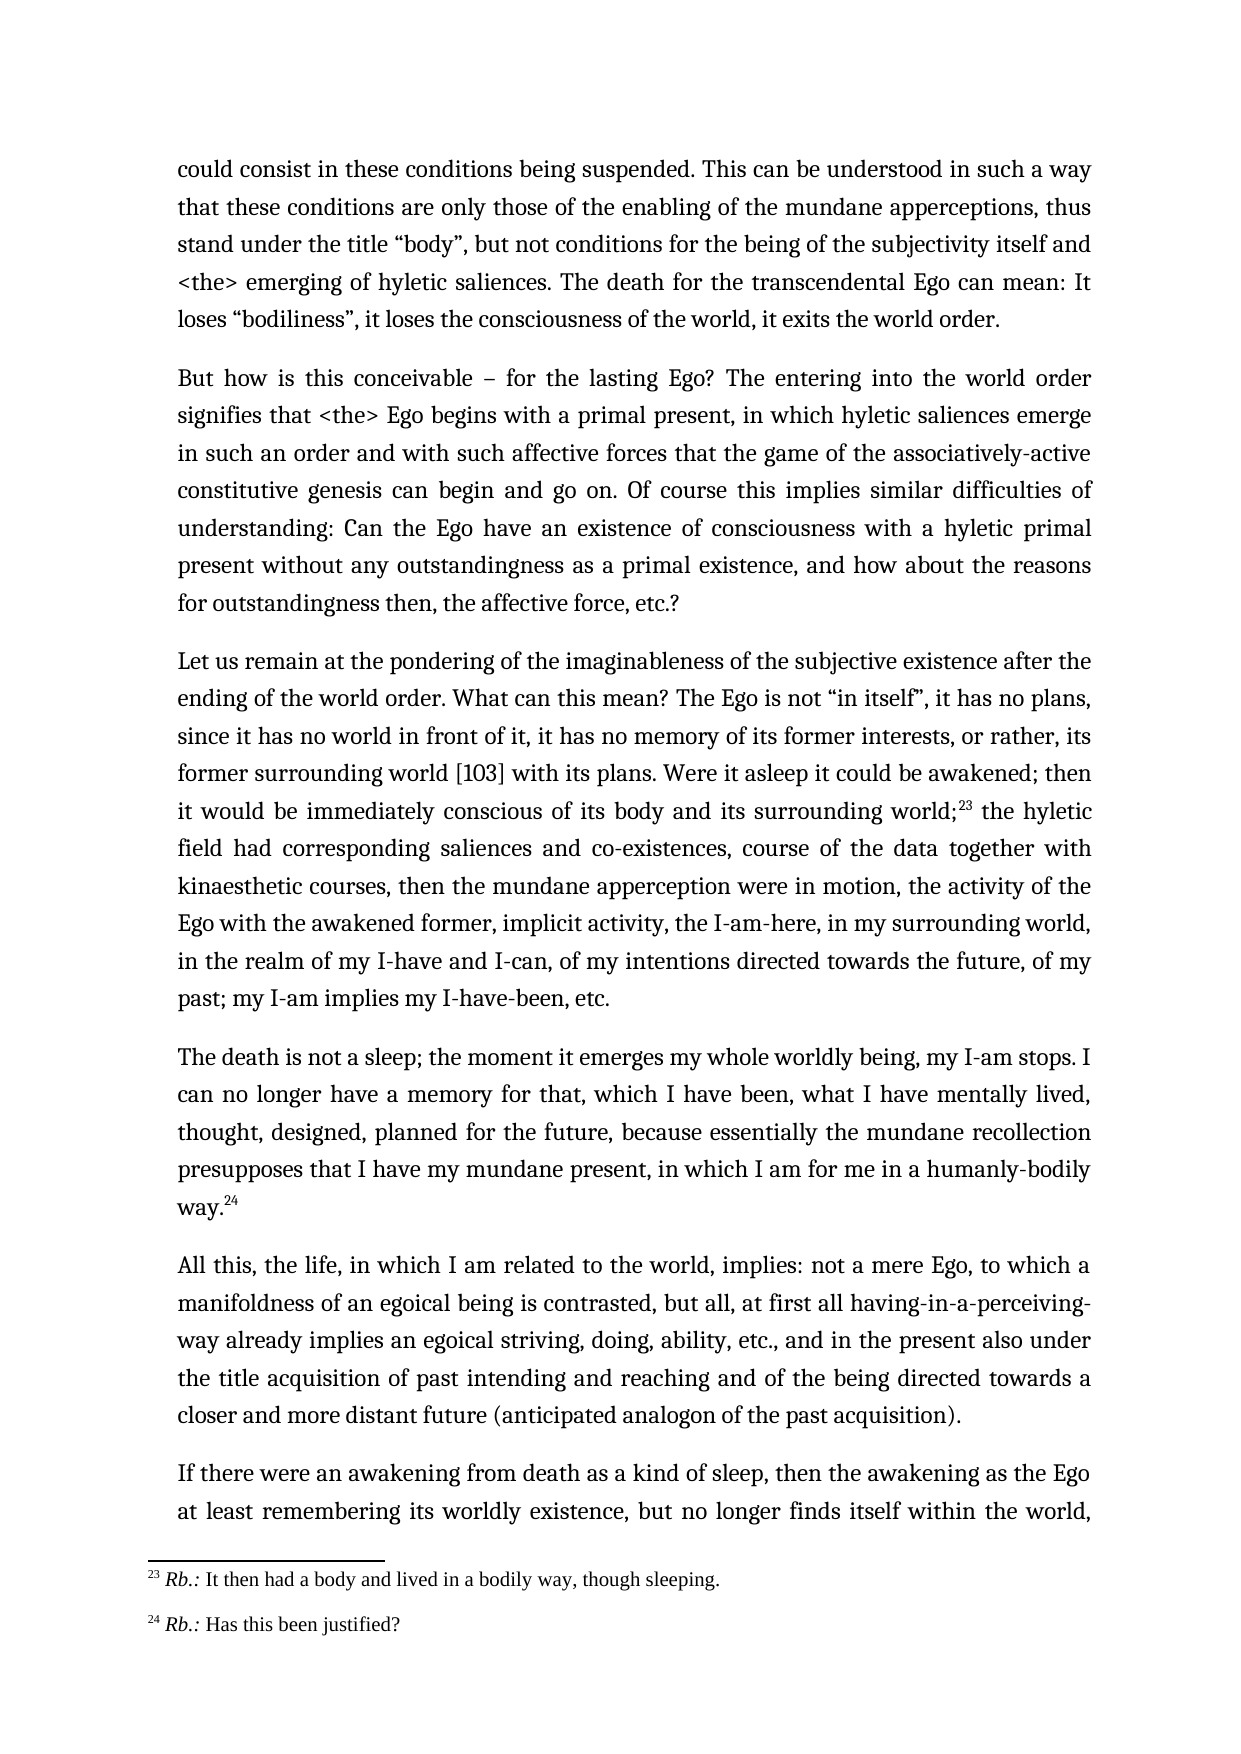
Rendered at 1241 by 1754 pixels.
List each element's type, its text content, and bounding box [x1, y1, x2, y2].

text All this, the life, in which I am related to the world, implies: not a mere Ego, to which a manifoldness of an egoical being is contrasted, but all, at first all having-in-a-perceiving-way already implies an egoical striving, doing, ability, etc., and in the present also under the title acquisition of past intending and reaching and of the being directed towards a closer and more distant future (anticipated analogon of the past acquisition). [177, 1243, 1093, 1431]
text The death is not a sleep; the moment it emerges my whole worldly being, my I-am stops. I can no longer have a memory for that, which I have been, what I have mentally lived, thought, designed, planned for the future, because essentially the mundane recollection presupposes that I have my mundane present, in which I am for me in a humanly-bodily way. [177, 1035, 1093, 1223]
text Let us remain at the pondering of the imaginableness of the subjective existence after the ending of the world order. What can this mean? The Ego is not “in itself”, it has no plans, since it has no world in front of it, it has no memory of its former interests, or rather, its former surrounding world [103] with its plans. Were it asleep it could be awakened; then it would be immediately conscious of its body and its surrounding world; the hyletic field had corresponding saliences and co-existences, course of the data together with kinaesthetic courses, then the mundane apperception were in motion, the activity of the Ego with the awakened former, implicit activity, the I-am-here, in my surrounding world, in the realm of my I-have and I-can, of my intentions directed towards the future, of my past; my I-am implies my I-have-been, etc. [177, 639, 1093, 1014]
text But how is this conceivable – for the lasting Ego? The entering into the world order signifies that <the> Ego begins with a primal present, in which hyletic saliences emerge in such an order and with such affective forces that the game of the associatively-active constitutive genesis can begin and go on. Of course this implies similar difficulties of understanding: Can the Ego have an existence of consciousness with a hyletic primal present without any outstandingness as a primal existence, and how about the reasons for outstandingness then, the affective force, etc.? [177, 356, 1093, 618]
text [177, 1452, 1093, 1527]
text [177, 148, 1093, 335]
